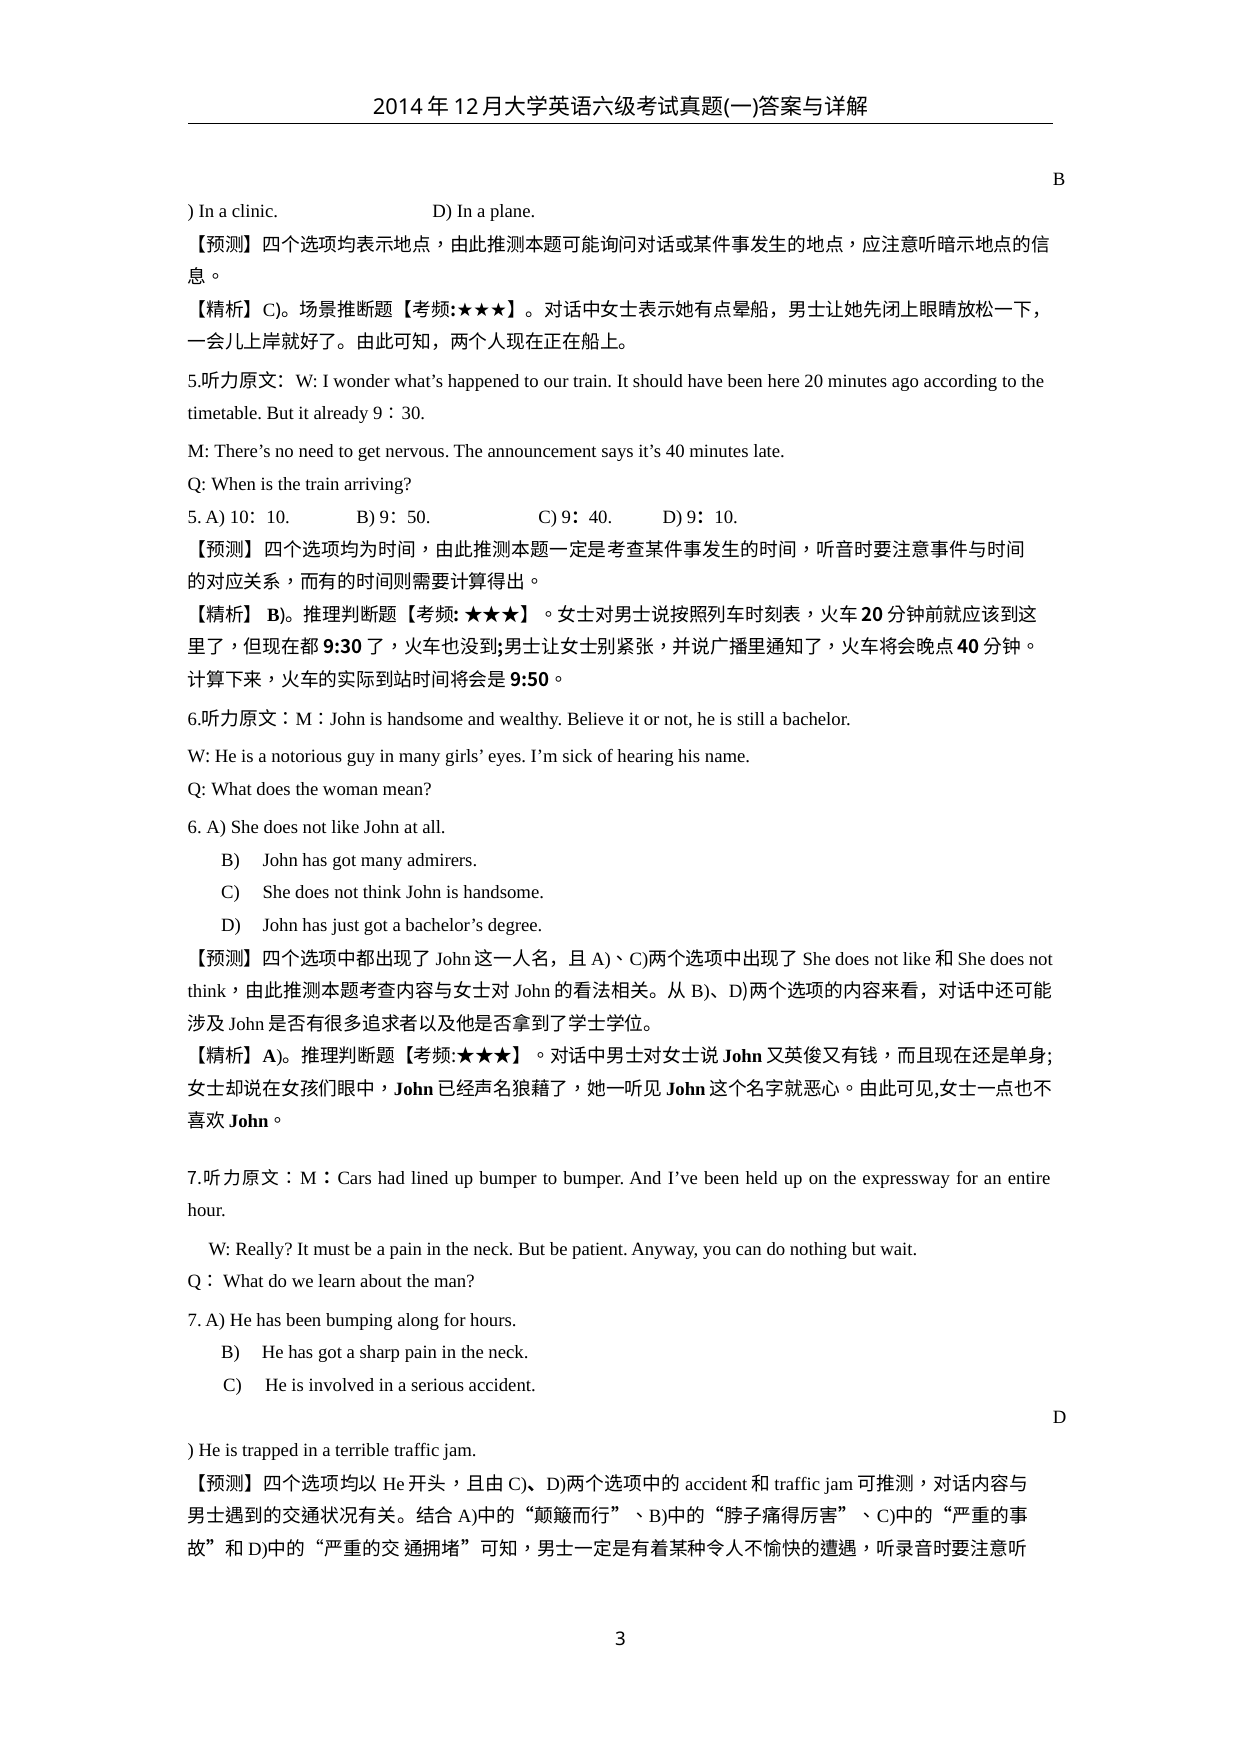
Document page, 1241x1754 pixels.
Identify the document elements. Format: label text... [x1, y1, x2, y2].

text 7. A) He has been bumping along for hours. [187, 1303, 1053, 1336]
text M: There’s no need to get nervous. The announcement says it’s 40 minutes late. [187, 434, 1053, 467]
text 6. A) She does not like John at all. [187, 811, 1053, 843]
text 【精析】A)。推理判断题【考频:★★★】。对话中男士对女士说John又英俊又有钱，而且现在还是单身;女士却说在女孩们眼中，John已经声名狼藉了，她一听见John这个名字就恶心。由此可见,女士一点也不喜欢John。 [187, 1038, 1053, 1136]
text 【精析】 B)。推理判断题【考频: ★★★】。女士对男士说按照列车时刻表，火车20分钟前就应该到这里了，但现在都 9:30 了，火车也没到;男士让女士别紧张，并说广播里通知了，火车将会晚点40分钟。计算下来，火车的实际到站时间将会是9:50。 [187, 597, 1053, 694]
text 【预测】四个选项均为时间，由此推测本题一定是考查某件事发生的时间，听音时要注意事件与时间的对应关系，而有的时间则需要计算得出。 [187, 532, 1030, 597]
text 7.听力原文：M：Cars had lined up bumper to bumper. And I’ve been held up on the expressway for an entire hour. [187, 1161, 1053, 1226]
text 【预测】四个选项中都出现了 John这一人名，且A)、C)两个选项中出现了 She does not like和She does not think，由此推测本题考查内女士对John的看法相关。从B)、D)两个选项的内容来看，对话中还可能涉及John 是否有很多追求者以及他是否拿到了学士学位。 [187, 941, 1053, 1038]
text 6.听力原文：M：John is handsome and wealthy. Believe it or not, he is still a bachelor. [187, 701, 1053, 733]
text D) He is trapped in a terrible traffic jam. [187, 1401, 1053, 1466]
list John has got many admirers. [221, 843, 1053, 876]
text Q： What do we learn about the man? [187, 1264, 1053, 1297]
text B) In a clinic. D) In a plane. [187, 162, 1053, 227]
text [187, 1466, 1030, 1563]
text 【预测】四个选项均表示地点，由此推测本题可能询问对话或某件事发生的地点，应注意听暗示地点的信息。 [187, 227, 1053, 292]
text W: Really? It must be a pain in the neck. But be patient. Anyway, you can do nothing but wait. [208, 1232, 1053, 1264]
text W: He is a notorious guy in many girls’ eyes. I’m sick of hearing his name. [187, 739, 1053, 772]
text 【精析】C)。场景推断题【考频:★★★】。对话中女士表示她有点晕船，男士让她先闭上眼睛放松一下，一会儿上岸就好了。由此可知，两个人现在正在船上。 [187, 292, 1053, 357]
list He is involved in a serious accident. [223, 1368, 1053, 1401]
text Q: What does the woman mean? [187, 772, 1053, 804]
text Q: When is the train arriving? [187, 467, 1053, 499]
list John has just got a bachelor’s degree. [221, 908, 1053, 941]
text 5.听力原文：W: I wonder what’s happened to our train. It should have been here 20 minutes ago according to the timetable. But it already 9：30. [187, 363, 1053, 428]
list She does not think John is handsome. [221, 876, 1053, 908]
list He has got a sharp pain in the neck. [221, 1336, 1053, 1368]
text 5. A) 10：10. B) 9：50. C) 9：40. D) 9：10. [187, 499, 1053, 532]
